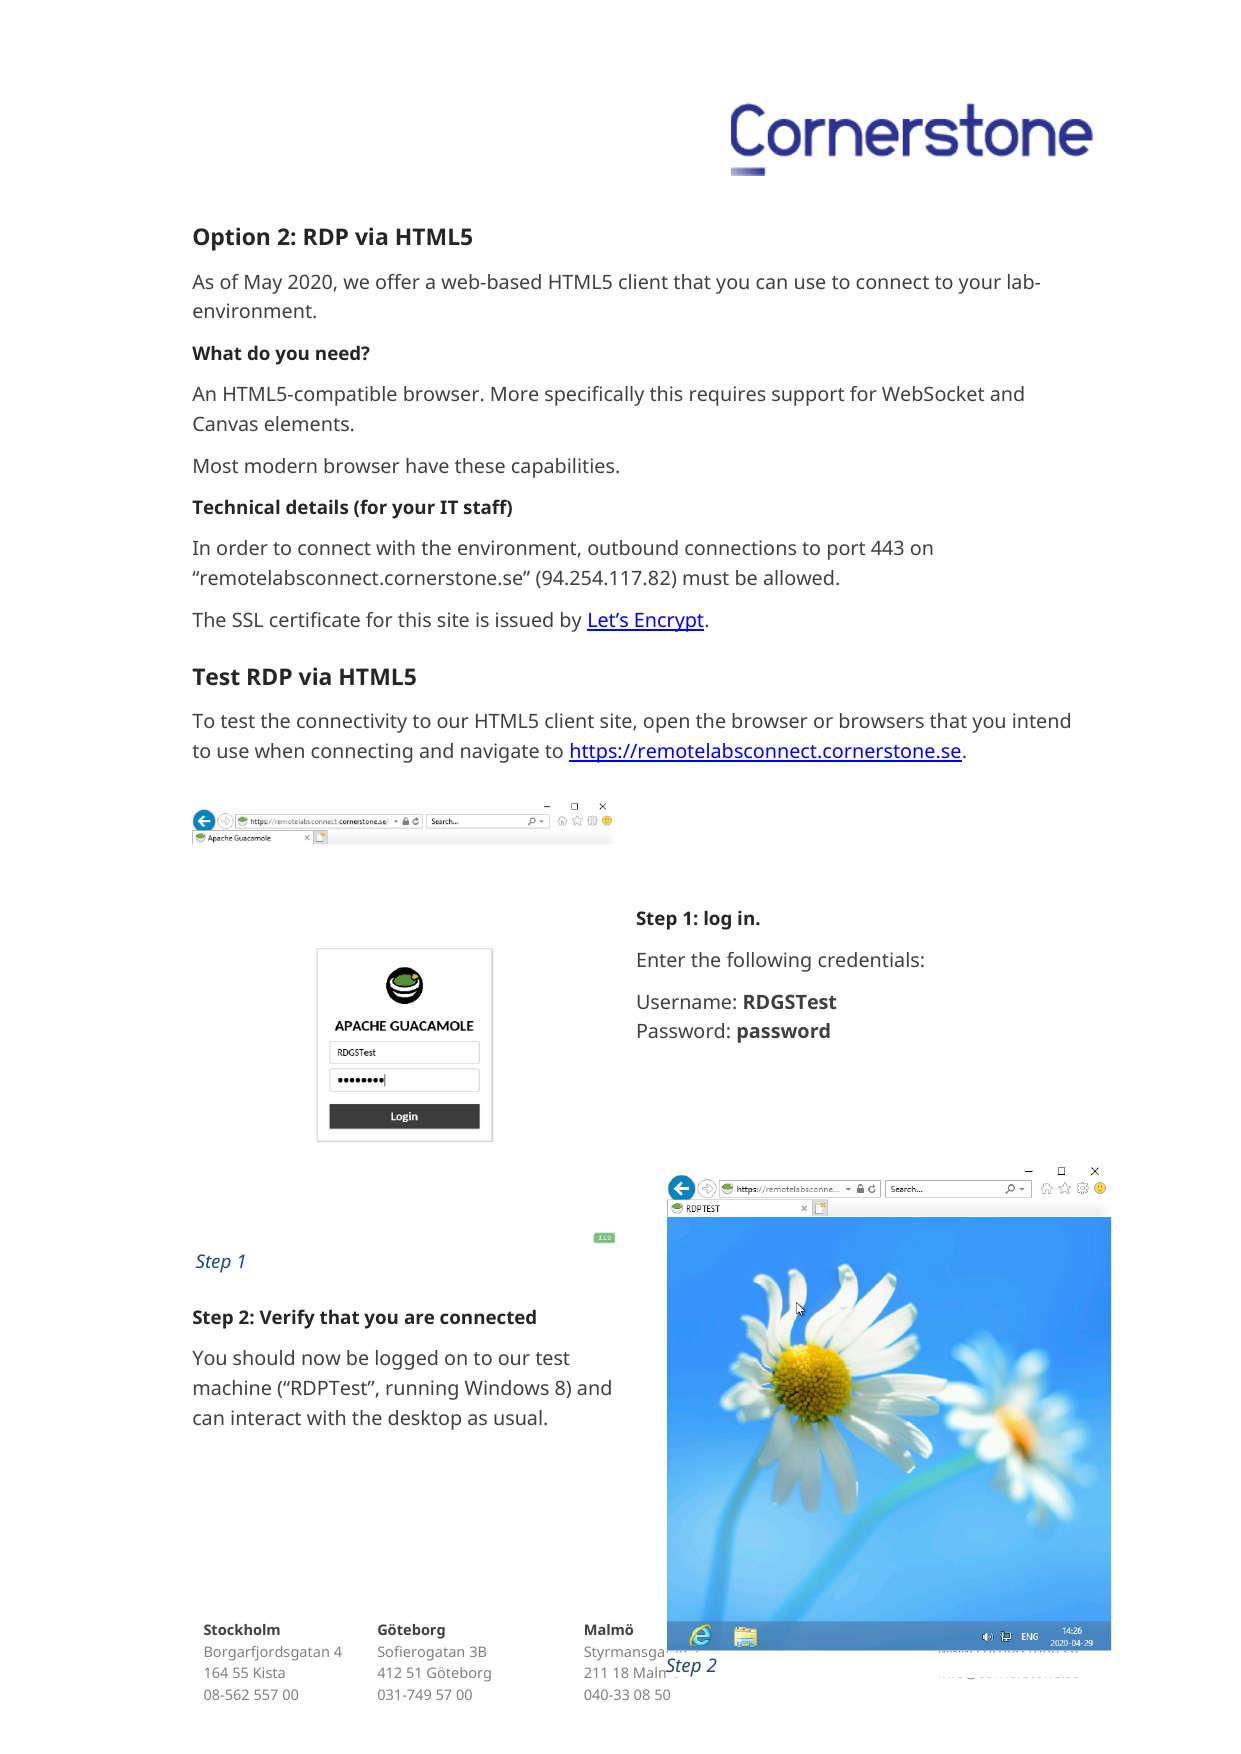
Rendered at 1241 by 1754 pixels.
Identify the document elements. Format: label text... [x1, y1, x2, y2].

text As of May 2020, we offer a web-based HTML5 client that you can use to connect to your lab-environment. [192, 268, 1093, 325]
text In order to connect with the environment, outbound connections to port 443 on “remotelabsconnect.cornerstone.se” (94.254.117.82) must be allowed. [192, 534, 1093, 591]
subtitle Step 1: log in. [617, 906, 1093, 931]
subtitle Step 2: Verify that you are connected [192, 1186, 666, 1329]
picture [192, 797, 617, 1245]
text To test the connectivity to our HTML5 client site, open the browser or browsers that you intend to use when connecting and navigate to https://remotelabsconnect.cornerstone.se. [192, 708, 1093, 764]
text An HTML5-compatible browser. More specifically this requires support for WebSocket and Canvas elements. [192, 380, 1093, 437]
subtitle Technical details (for your IT staff) [192, 494, 1093, 519]
text Enter the following credentials: [617, 946, 1093, 973]
subtitle What do you need? [192, 340, 1093, 365]
text Most modern browser have these capabilities. [192, 452, 1093, 479]
picture [666, 1160, 1112, 1651]
text You should now be logged on to our test machine (“RDPTest”, running Windows 8) and can interact with the desktop as usual. [192, 1344, 666, 1431]
picture [730, 103, 1093, 176]
text The SSL certificate for this site is issued by Let’s Encrypt. [192, 606, 1093, 633]
subtitle Test RDP via HTML5 [192, 661, 1093, 692]
subtitle Option 2: RDP via HTML5 [192, 221, 1093, 252]
text Username: RDGSTest Password: password [617, 988, 1093, 1045]
